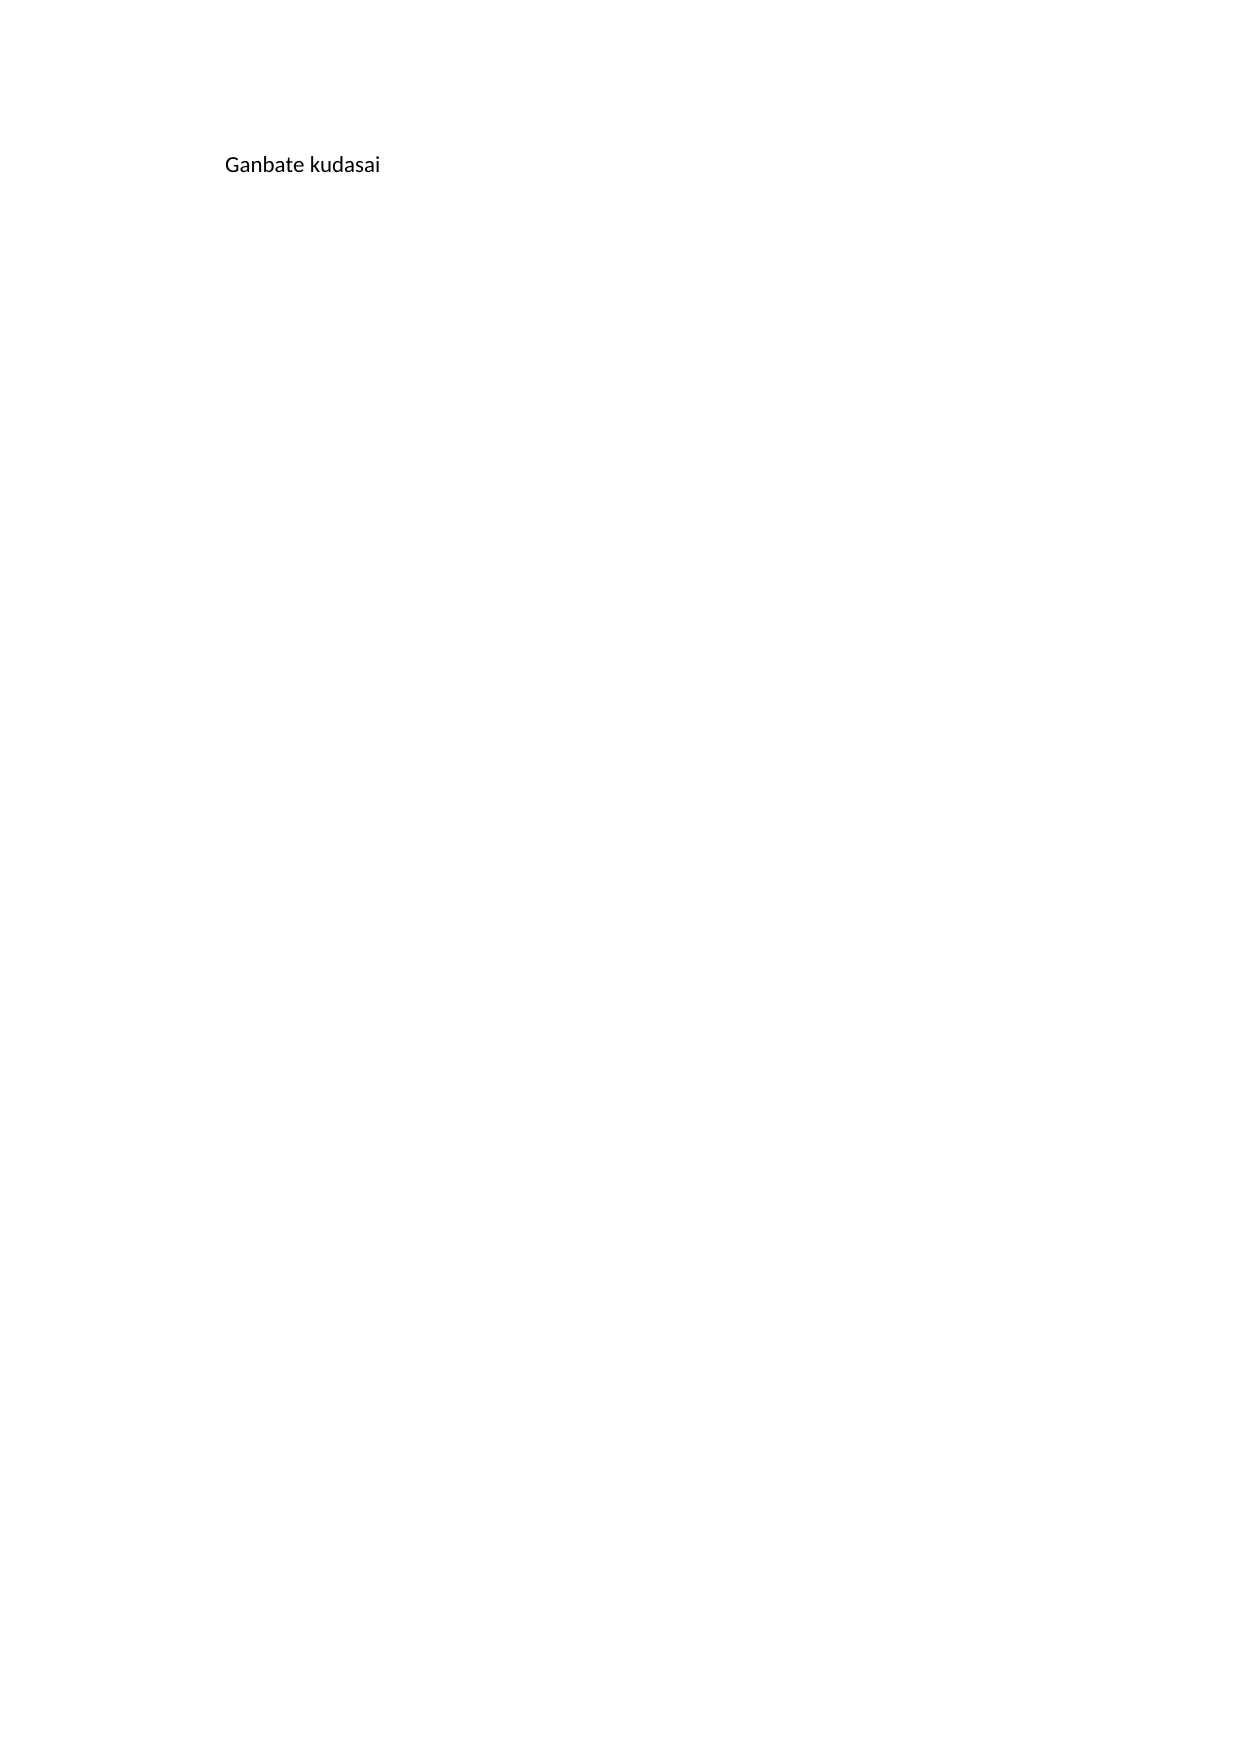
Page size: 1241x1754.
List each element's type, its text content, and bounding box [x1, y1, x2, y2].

list Ganbate kudasai [225, 150, 1090, 178]
